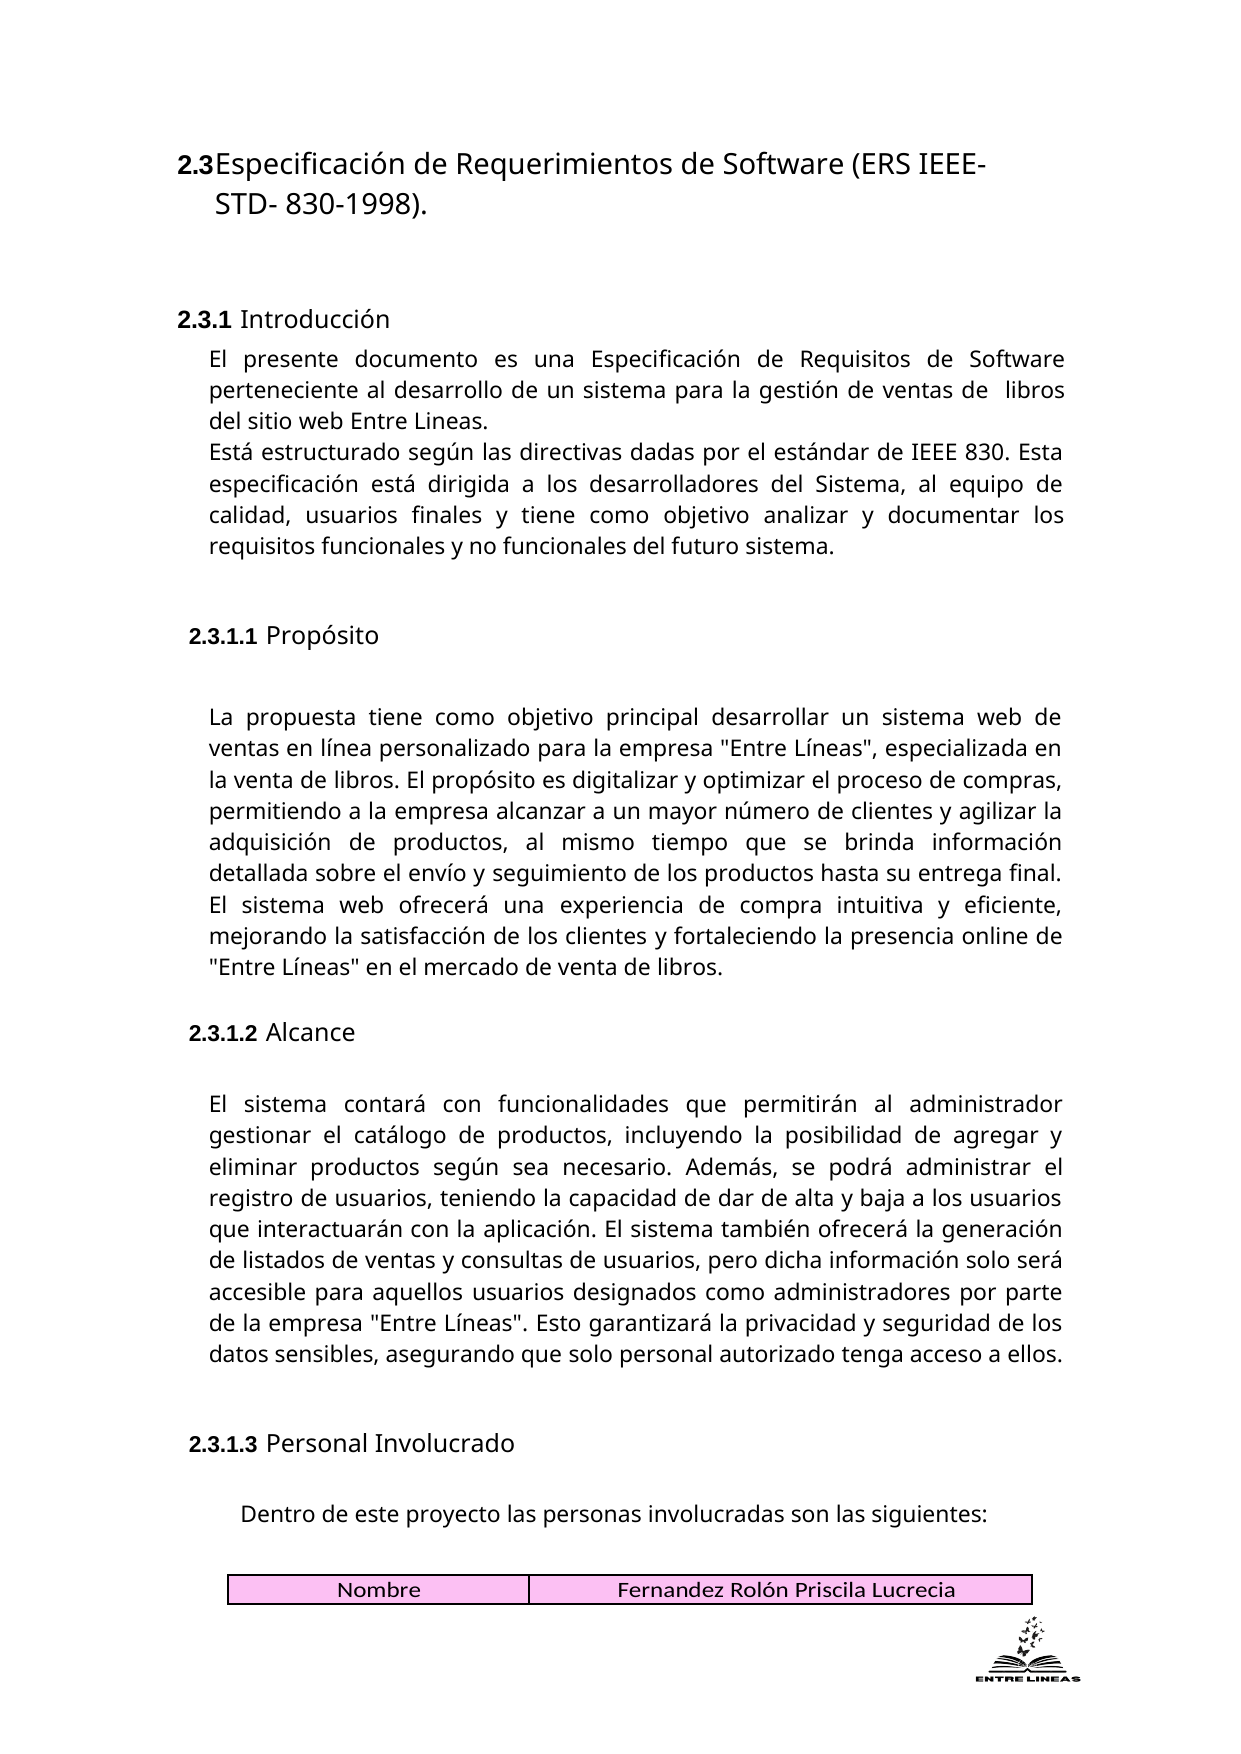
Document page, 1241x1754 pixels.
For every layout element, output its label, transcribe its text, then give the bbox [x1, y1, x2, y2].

text El presente documento es una Especificación de Requisitos de Software perteneciente al desarrollo de un sistema para la gestión de ventas de libros del sitio web Entre Lineas. [208, 342, 1065, 436]
table_header Nombre [229, 1576, 528, 1603]
subtitle Especificación de Requerimientos de Software (ERS IEEE-STD- 830-1998). [177, 143, 1049, 223]
text Dentro de este proyecto las personas involucradas son las siguientes: [240, 1498, 1159, 1529]
table_header Fernandez Rolón Priscila Lucrecia [530, 1576, 1031, 1603]
subtitle Introducción [177, 302, 1159, 336]
text La propuesta tiene como objetivo principal desarrollar un sistema web de ventas en línea personalizado para la empresa "Entre Líneas", especializada en la venta de libros. El propósito es digitalizar y optimizar el proceso de compras, permitiendo a la empresa alcanzar a un mayor número de clientes y agilizar la adquisición de productos, al mismo tiempo que se brinda información detallada sobre el envío y seguimiento de los productos hasta su entrega final. El sistema web ofrecerá una experiencia de compra intuitiva y eficiente, mejorando la satisfacción de los clientes y fortaleciendo la presencia online de "Entre Líneas" en el mercado de venta de libros. [208, 701, 1063, 982]
text El sistema contará con funcionalidades que permitirán al administrador gestionar el catálogo de productos, incluyendo la posibilidad de agregar y eliminar productos según sea necesario. Además, se podrá administrar el registro de usuarios, teniendo la capacidad de dar de alta y baja a los usuarios que interactuarán con la aplicación. El sistema también ofrecerá la generación de listados de ventas y consultas de usuarios, pero dicha información solo será accesible para aquellos usuarios designados como administradores por parte de la empresa "Entre Líneas". Esto garantizará la privacidad y seguridad de los datos sensibles, asegurando que solo personal autorizado tenga acceso a ellos. [208, 1088, 1063, 1369]
text Está estructurado según las directivas dadas por el estándar de IEEE 830. Esta especificación está dirigida a los desarrolladores del Sistema, al equipo de calidad, usuarios finales y tiene como objetivo analizar y documentar los requisitos funcionales y no funcionales del futuro sistema. [208, 436, 1064, 561]
subtitle Alcance [188, 1014, 1159, 1049]
picture [975, 1616, 1081, 1682]
subtitle Personal Involucrado [188, 1425, 1159, 1459]
subtitle Propósito [188, 618, 1159, 652]
